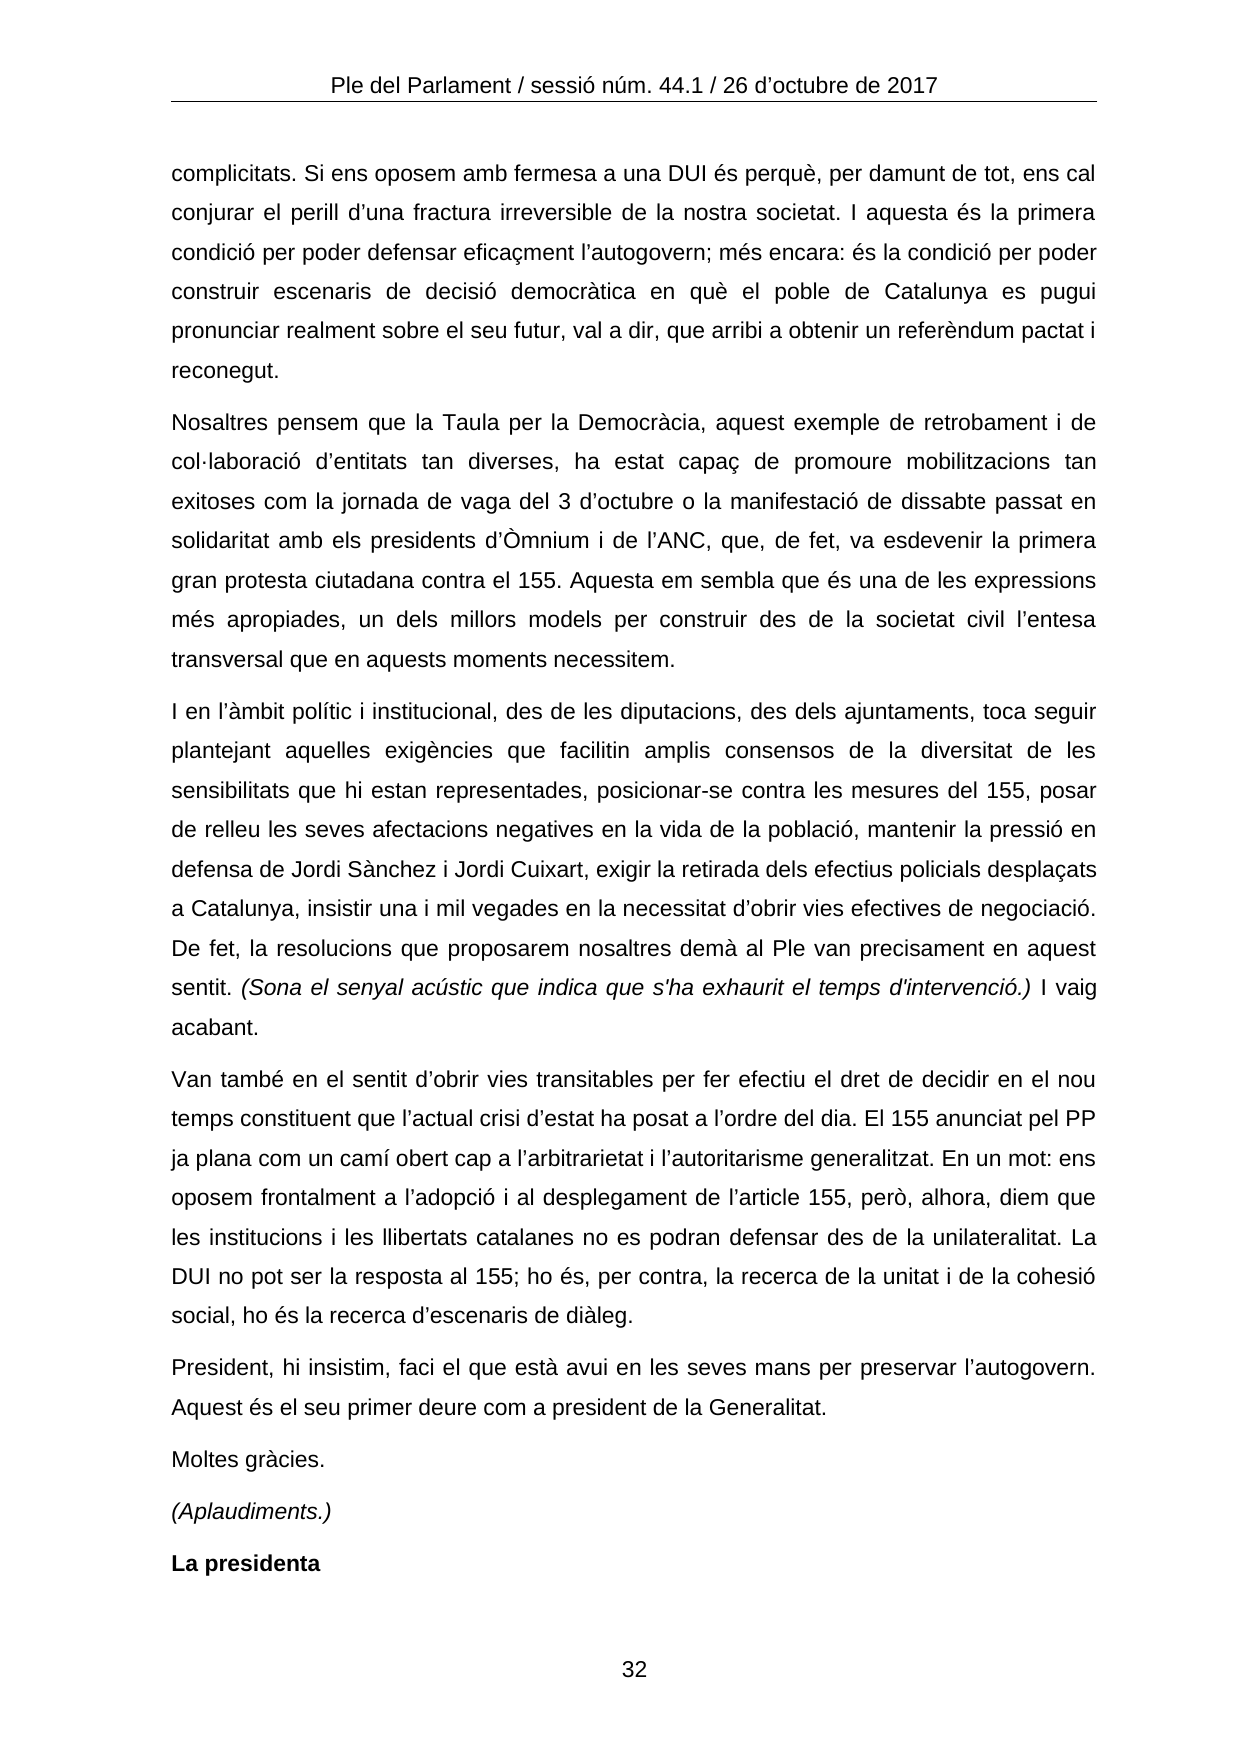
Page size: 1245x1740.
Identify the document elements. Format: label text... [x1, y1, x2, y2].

text Van també en el sentit d’obrir vies transitables per fer efectiu el dret de decidir en el nou temps constituent que l’actual crisi d’estat ha posat a l’ordre del dia. El 155 anunciat pel PP ja plana com un camí obert cap a l’arbitrarietat i l’autoritarisme generalitzat. En un mot: ens oposem frontalment a l’adopció i al desplegament de l’article 155, però, alhora, diem que les institucions i les llibertats catalanes no es podran defensar des de la unilateralitat. La DUI no pot ser la resposta al 155; ho és, per contra, la recerca de la unitat i de la cohesió social, ho és la recerca d’escenaris de diàleg. [171, 1066, 1097, 1329]
text Moltes gràcies. [171, 1446, 1097, 1472]
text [171, 159, 1097, 383]
text La presidenta [171, 1550, 1097, 1576]
text I en l’àmbit polític i institucional, des de les diputacions, des dels ajuntaments, toca seguir plantejant aquelles exigències que facilitin amplis consensos de la diversitat de les sensibilitats que hi estan representades, posicionar-se contra les mesures del 155, posar de relleu les seves afectacions negatives en la vida de la població, mantenir la pressió en defensa de Jordi Sànchez i Jordi Cuixart, exigir la retirada dels efectius policials desplaçats a Catalunya, insistir una i mil vegades en la necessitat d’obrir vies efectives de negociació. De fet, la resolucions que proposarem nosaltres demà al Ple van precisament en aquest sentit. (Sona el senyal acústic que indica que s'ha exhaurit el temps d'intervenció.) I vaig acabant. [171, 698, 1097, 1040]
text (Aplaudiments.) [171, 1498, 1097, 1524]
text President, hi insistim, faci el que està avui en les seves mans per preservar l’autogovern. Aquest és el seu primer deure com a president de la Generalitat. [171, 1354, 1097, 1420]
text Nosaltres pensem que la Taula per la Democràcia, aquest exemple de retrobament i de col·laboració d’entitats tan diverses, ha estat capaç de promoure mobilitzacions tan exitoses com la jornada de vaga del 3 d’octubre o la manifestació de dissabte passat en solidaritat amb els presidents d’Òmnium i de l’ANC, que, de fet, va esdevenir la primera gran protesta ciutadana contra el 155. Aquesta em sembla que és una de les expressions més apropiades, un dels millors models per construir des de la societat civil l’entesa transversal que en aquests moments necessitem. [171, 409, 1097, 672]
